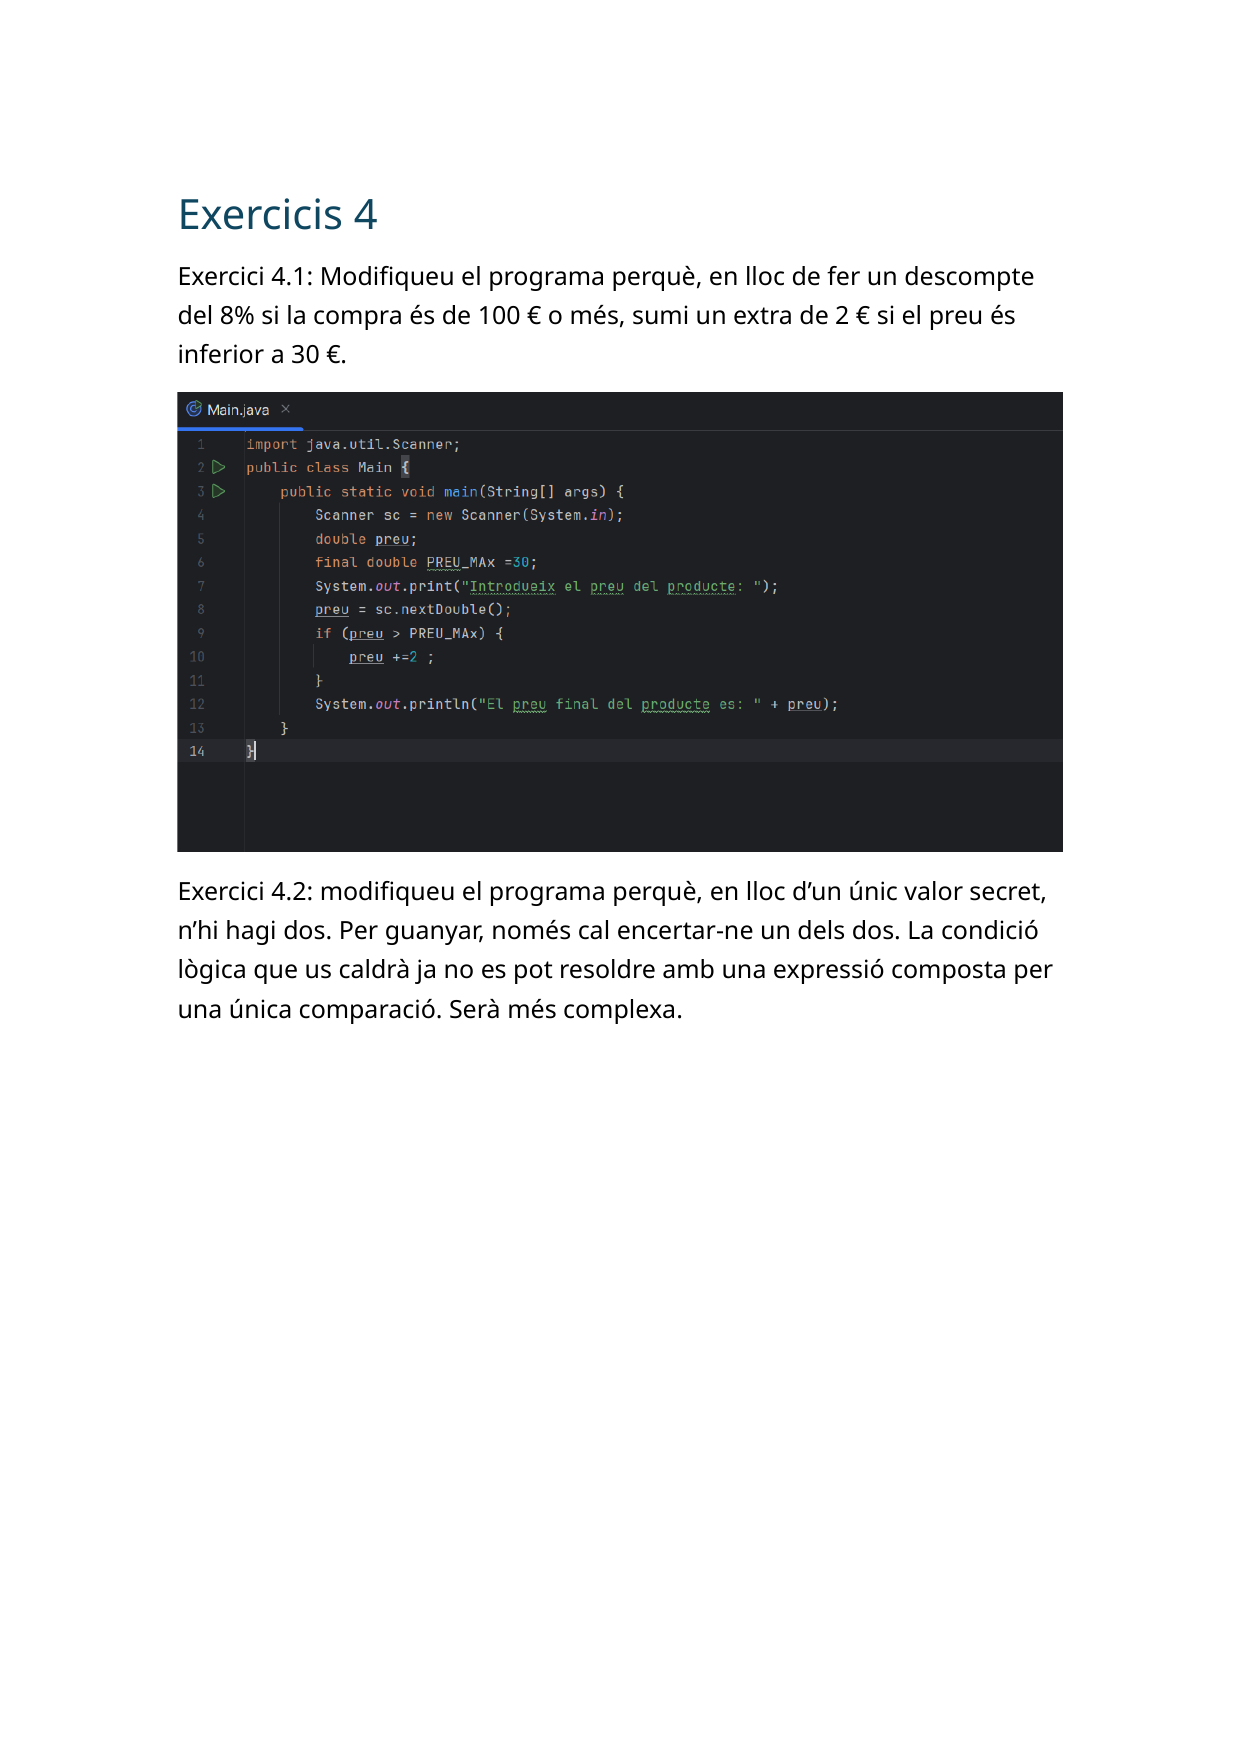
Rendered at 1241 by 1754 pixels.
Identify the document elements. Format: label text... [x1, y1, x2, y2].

picture [177, 392, 1063, 852]
text Exercici 4.2: modifiqueu el programa perquè, en lloc d’un únic valor secret, n’hi hagi dos. Per guanyar, només cal encertar-ne un dels dos. La condició lògica que us caldrà ja no es pot resoldre amb una expressió composta per una única comparació. Serà més complexa. [177, 874, 1063, 1025]
text Exercici 4.1: Modifiqueu el programa perquè, en lloc de fer un descompte del 8% si la compra és de 100 € o més, sumi un extra de 2 € si el preu és inferior a 30 €. [177, 259, 1063, 371]
subtitle Exercicis 4 [177, 185, 1063, 242]
